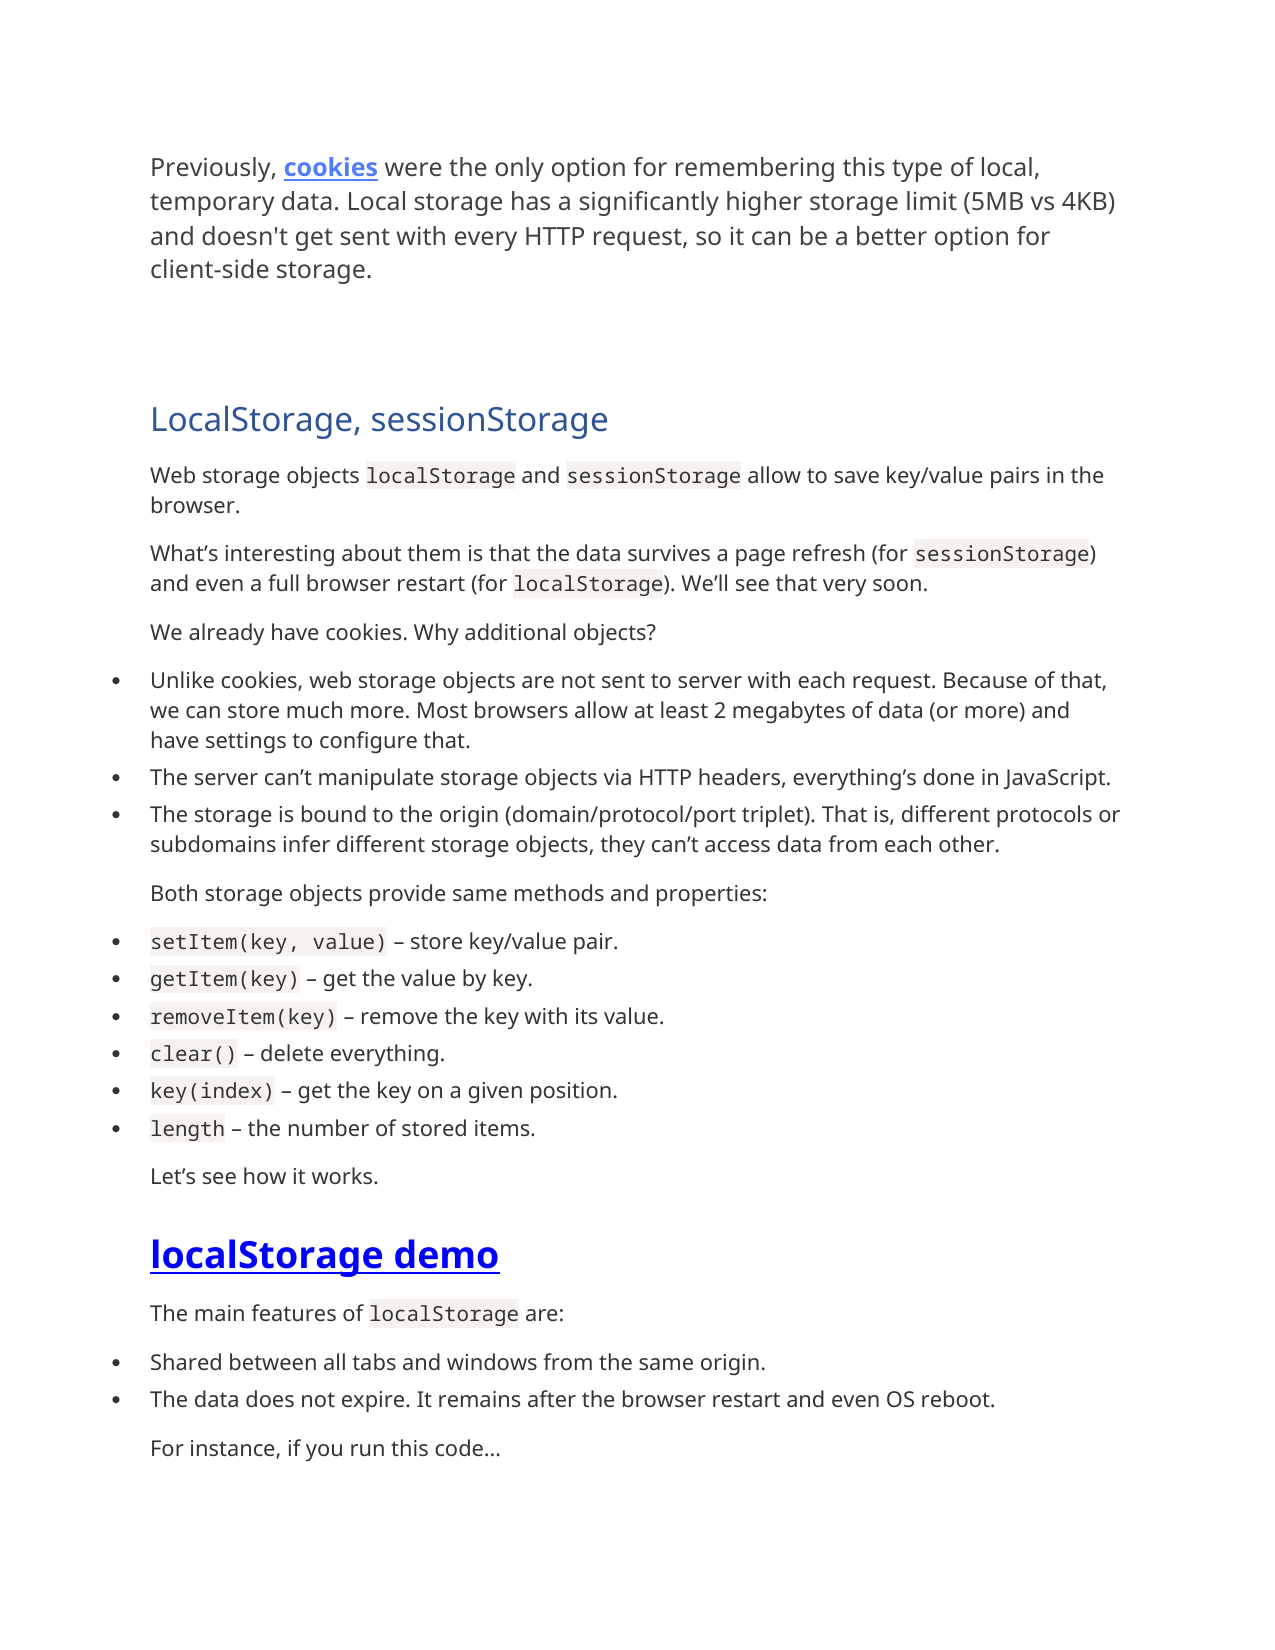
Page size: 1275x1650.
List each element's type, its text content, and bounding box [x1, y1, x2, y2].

list The server can’t manipulate storage objects via HTTP headers, everything’s done in JavaScript. [112, 762, 1125, 792]
list The data does not expire. It remains after the browser restart and even OS reboot. [112, 1384, 1125, 1414]
list Unlike cookies, web storage objects are not sent to server with each request. Because of that, we can store much more. Most browsers allow at least 2 megabytes of data (or more) and have settings to configure that. [112, 665, 1125, 754]
subtitle localStorage demo [150, 1228, 1125, 1279]
text What’s interesting about them is that the data survives a page refresh (for sessionStorage) and even a full browser restart (for localStorage). We’ll see that very soon. [150, 538, 1125, 598]
list Shared between all tabs and windows from the same origin. [112, 1347, 1125, 1377]
text We already have cookies. Why additional objects? [150, 617, 1125, 646]
text The main features of localStorage are: [150, 1298, 1125, 1328]
subtitle LocalStorage, sessionStorage [150, 379, 1125, 441]
text Web storage objects localStorage and sessionStorage allow to save key/value pairs in the browser. [150, 460, 1125, 519]
text For instance, if you run this code… [150, 1433, 1125, 1462]
list setItem(key, value) – store key/value pair. [112, 926, 1125, 956]
text Both storage objects provide same methods and properties: [150, 878, 1125, 907]
text Let’s see how it works. [150, 1161, 1125, 1191]
list key(index) – get the key on a given position. [112, 1075, 1125, 1105]
list The storage is bound to the origin (domain/protocol/port triplet). That is, different protocols or subdomains infer different storage objects, they can’t access data from each other. [112, 799, 1125, 859]
list getItem(key) – get the value by key. [112, 963, 1125, 993]
list length – the number of stored items. [112, 1113, 1125, 1142]
text Previously, cookies were the only option for remembering this type of local, temporary data. Local storage has a significantly higher storage limit (5MB vs 4KB) and doesn't get sent with every HTTP request, so it can be a better option for client-side storage. [150, 150, 1125, 286]
list clear() – delete everything. [112, 1038, 1125, 1068]
list removeItem(key) – remove the key with its value. [112, 1001, 1125, 1031]
